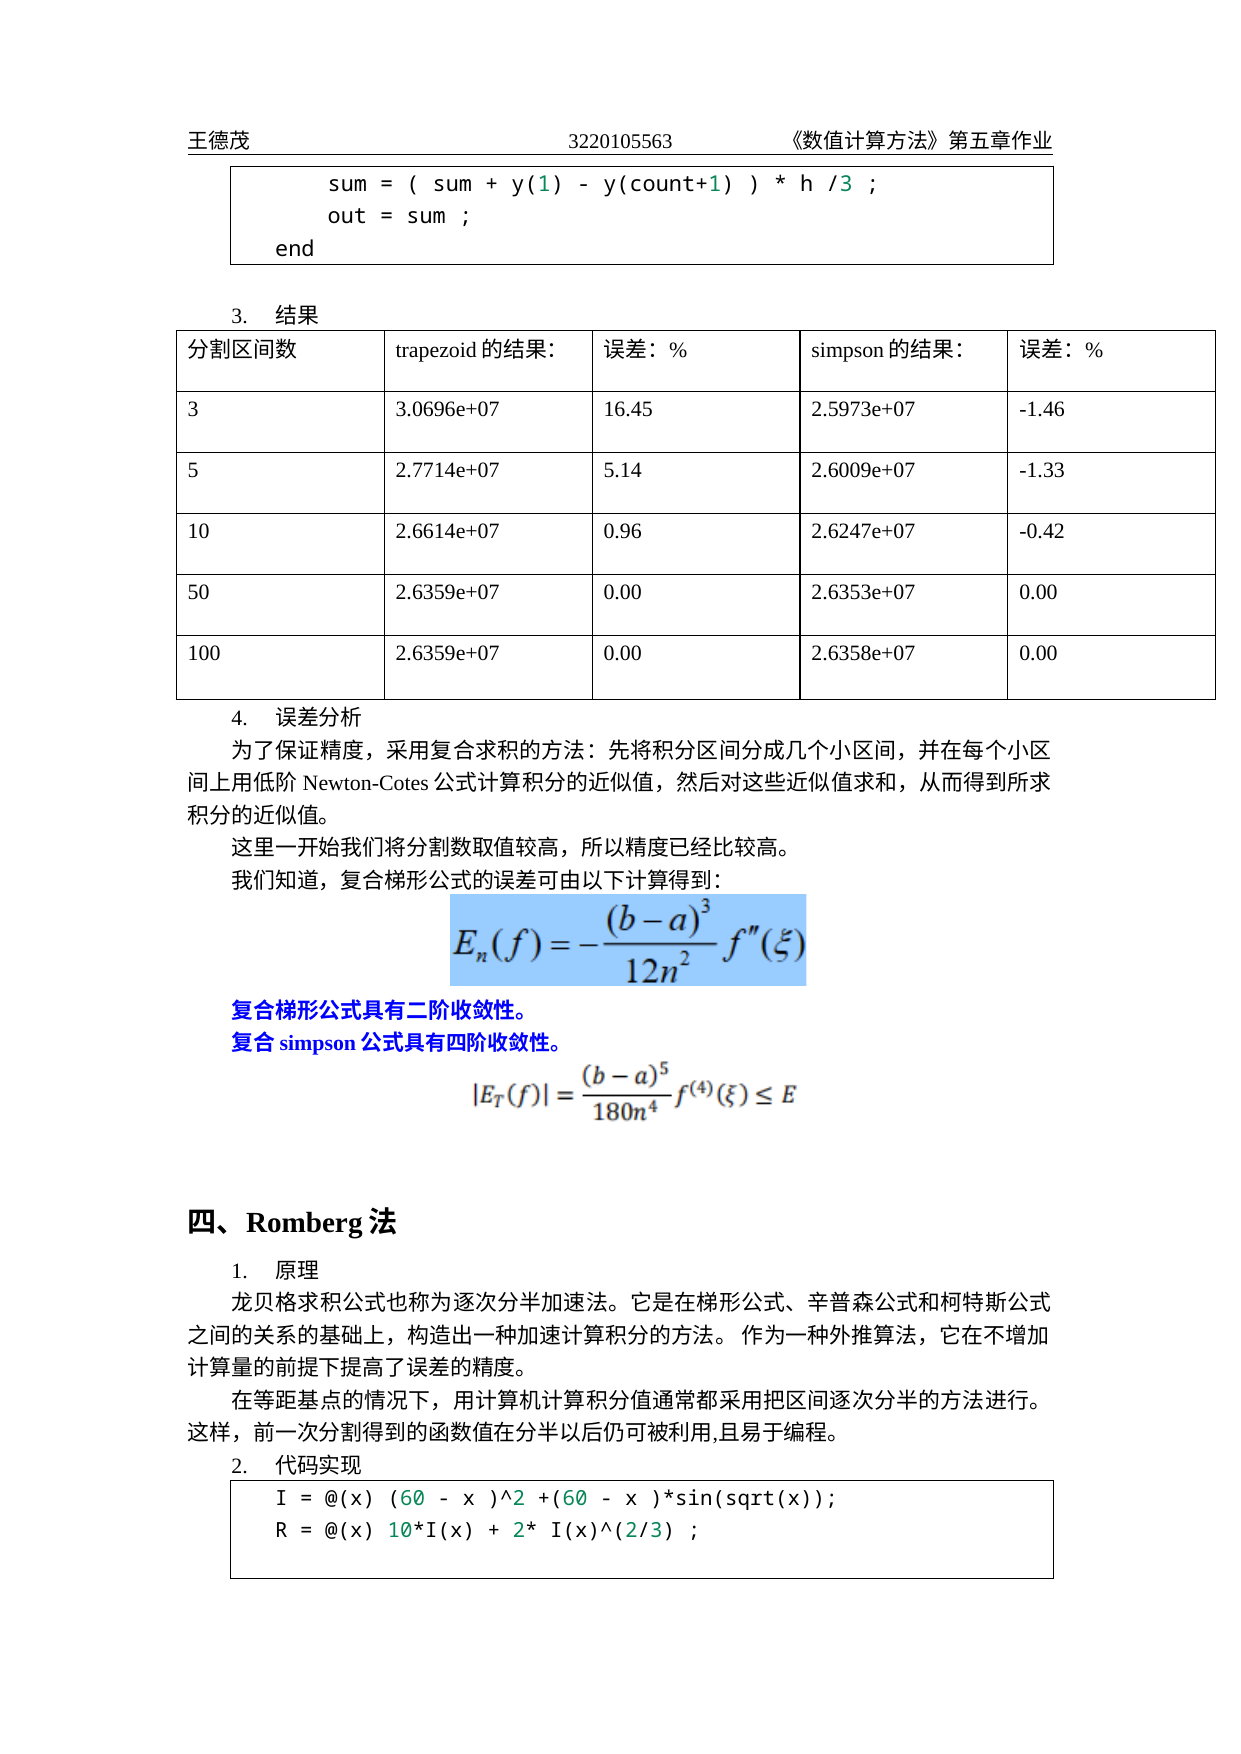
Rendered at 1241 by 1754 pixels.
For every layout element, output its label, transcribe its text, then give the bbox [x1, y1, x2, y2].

table_cell 0.00 [1008, 636, 1215, 699]
list 误差分析 [187, 700, 1053, 732]
table_cell 0.00 [1008, 575, 1215, 635]
list 代码实现 [187, 1447, 1053, 1480]
table_cell 0.00 [593, 636, 799, 699]
text sum = ( sum + y(1) - y(count+1) ) * h /3 ; [231, 167, 1053, 198]
text R = @(x) 10*I(x) + 2* I(x)^(2/3) ; [231, 1512, 1053, 1545]
table_cell 2.6359e+07 [385, 636, 592, 699]
list 结果 [187, 298, 1053, 330]
list 原理 [187, 1252, 1053, 1285]
table_cell 5.14 [593, 453, 799, 513]
list 我们知道，复合梯形公式的误差可由以下计算得到： [187, 862, 1053, 895]
table_cell 2.6359e+07 [385, 575, 592, 635]
table_cell 16.45 [593, 392, 799, 452]
picture [450, 894, 807, 986]
table_cell -1.33 [1008, 453, 1215, 513]
table_header 分割区间数 [177, 331, 384, 391]
table_header trapezoid的结果： [385, 331, 592, 391]
table_cell 50 [177, 575, 384, 635]
table_cell 2.6353e+07 [801, 575, 1007, 635]
table_header 误差：% [593, 331, 799, 391]
table_cell 0.96 [593, 514, 799, 574]
list 复合simpson公式具有四阶收敛性。 [187, 1025, 1053, 1057]
list 这里一开始我们将分割数取值较高，所以精度已经比较高。 [187, 830, 1053, 862]
table_cell 3.0696e+07 [385, 392, 592, 452]
table_cell 2.6247e+07 [801, 514, 1007, 574]
table_header simpson的结果： [801, 331, 1007, 391]
table_cell 3 [177, 392, 384, 452]
table_cell 100 [177, 636, 384, 699]
picture [450, 1057, 819, 1125]
table_cell 2.6009e+07 [801, 453, 1007, 513]
list 为了保证精度，采用复合求积的方法：先将积分区间分成几个小区间，并在每个小区间上用低阶Newton-Cotes公式计算积分的近似值，然后对这些近似值求和，从而得到所求积分的近似值。 [187, 732, 1053, 830]
list 龙贝格求积公式也称为逐次分半加速法。它是在梯形公式、辛普森公式和柯特斯公式之间的关系的基础上，构造出一种加速计算积分的方法。 作为一种外推算法，它在不增加计算量的前提下提高了误差的精度。 [187, 1285, 1053, 1382]
table_cell -0.42 [1008, 514, 1215, 574]
table_cell 2.5973e+07 [801, 392, 1007, 452]
table_cell 0.00 [593, 575, 799, 635]
list 复合梯形公式具有二阶收敛性。 [187, 992, 1053, 1025]
table_cell 2.6358e+07 [801, 636, 1007, 699]
text I = @(x) (60 - x )^2 +(60 - x )*sin(sqrt(x)); [231, 1481, 1053, 1512]
text end [231, 231, 1053, 264]
table_cell 2.6614e+07 [385, 514, 592, 574]
table_cell 10 [177, 514, 384, 574]
table_cell 2.7714e+07 [385, 453, 592, 513]
table_cell 5 [177, 453, 384, 513]
table_cell -1.46 [1008, 392, 1215, 452]
table_header 误差：% [1008, 331, 1215, 391]
text out = sum ; [231, 198, 1053, 231]
list 在等距基点的情况下，用计算机计算积分值通常都采用把区间逐次分半的方法进行。这样，前一次分割得到的函数值在分半以后仍可被利用,且易于编程。 [187, 1382, 1053, 1447]
list Romberg法 [187, 1187, 1053, 1252]
